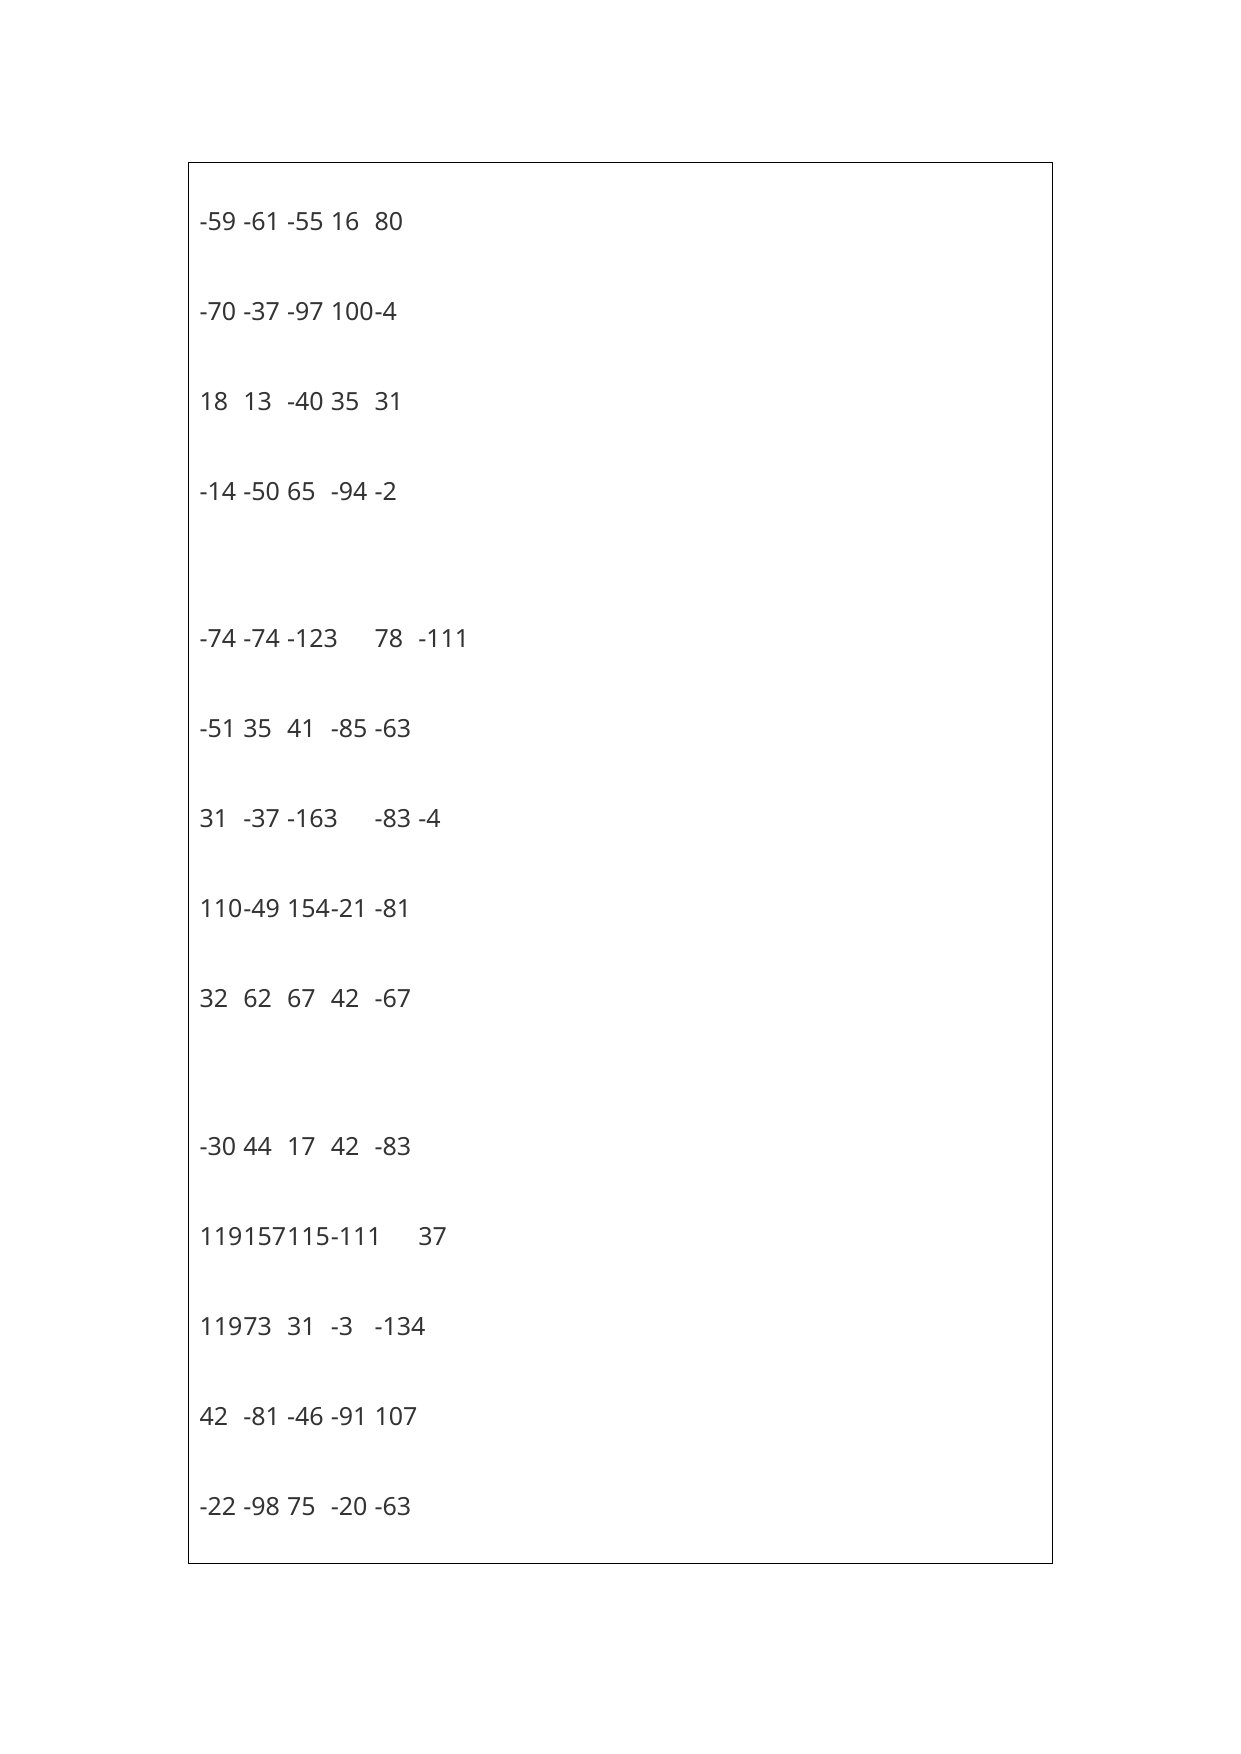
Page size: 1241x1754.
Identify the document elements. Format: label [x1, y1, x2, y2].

table_header [189, 163, 1052, 1563]
